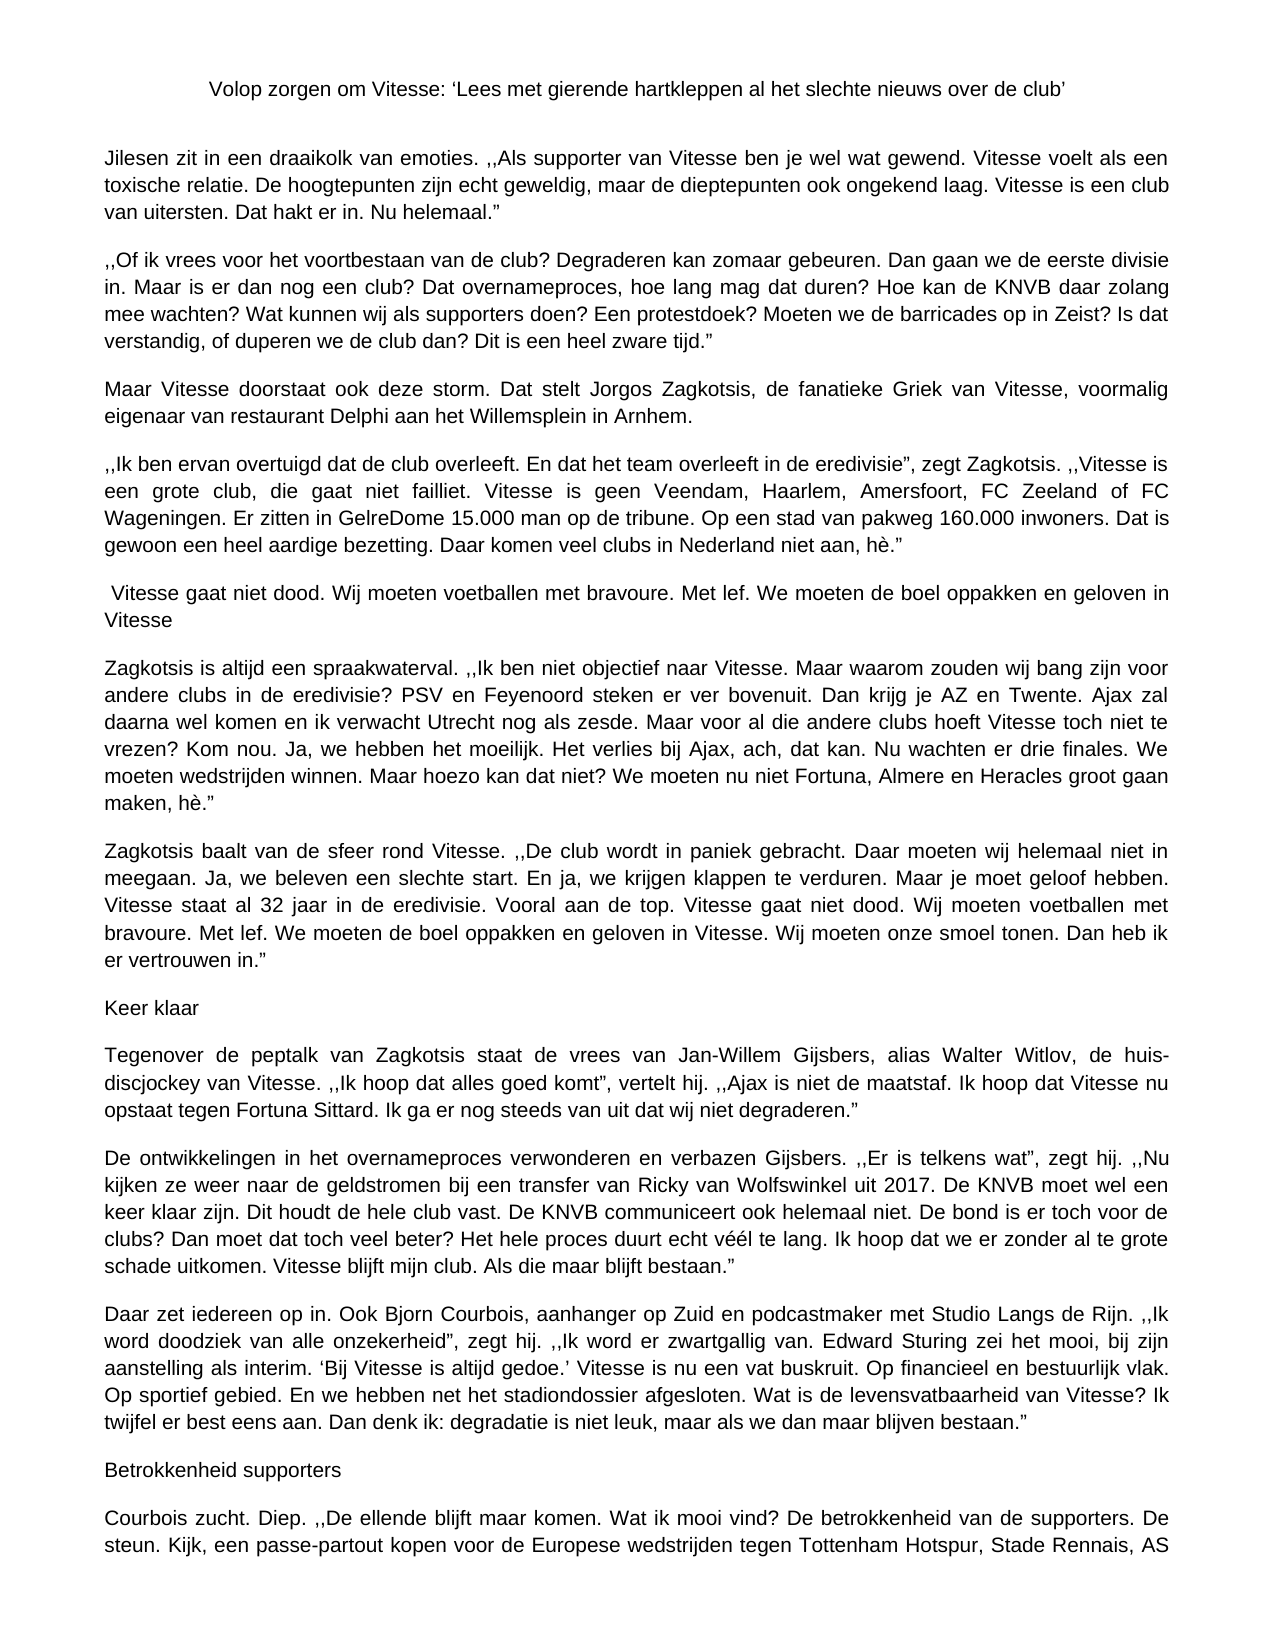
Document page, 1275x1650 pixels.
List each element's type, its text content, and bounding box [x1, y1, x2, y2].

text Jilesen zit in een draaikolk van emoties. ,,Als supporter van Vitesse ben je wel wat gewend. Vitesse voelt als een toxische relatie. De hoogtepunten zijn echt geweldig, maar de dieptepunten ook ongekend laag. Vitesse is een club van uitersten. Dat hakt er in. Nu helemaal.” [104, 142, 1171, 223]
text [104, 1503, 1171, 1557]
text De ontwikkelingen in het overnameproces verwonderen en verbazen Gijsbers. ,,Er is telkens wat”, zegt hij. ,,Nu kijken ze weer naar de geldstromen bij een transfer van Ricky van Wolfswinkel uit 2017. De KNVB moet wel een keer klaar zijn. Dit houdt de hele club vast. De KNVB communiceert ook helemaal niet. De bond is er toch voor de clubs? Dan moet dat toch veel beter? Het hele proces duurt echt véél te lang. Ik hoop dat we er zonder al te grote schade uitkomen. Vitesse blijft mijn club. Als die maar blijft bestaan.” [104, 1142, 1171, 1278]
text Zagkotsis baalt van de sfeer rond Vitesse. ,,De club wordt in paniek gebracht. Daar moeten wij helemaal niet in meegaan. Ja, we beleven een slechte start. En ja, we krijgen klappen te verduren. Maar je moet geloof hebben. Vitesse staat al 32 jaar in de eredivisie. Vooral aan de top. Vitesse gaat niet dood. Wij moeten voetballen met bravoure. Met lef. We moeten de boel oppakken en geloven in Vitesse. Wij moeten onze smoel tonen. Dan heb ik er vertrouwen in.” [104, 836, 1171, 971]
text Zagkotsis is altijd een spraakwaterval. ,,Ik ben niet objectief naar Vitesse. Maar waarom zouden wij bang zijn voor andere clubs in de eredivisie? PSV en Feyenoord steken er ver bovenuit. Dan krijg je AZ en Twente. Ajax zal daarna wel komen en ik verwacht Utrecht nog als zesde. Maar voor al die andere clubs hoeft Vitesse toch niet te vrezen? Kom nou. Ja, we hebben het moeilijk. Het verlies bij Ajax, ach, dat kan. Nu wachten er drie finales. We moeten wedstrijden winnen. Maar hoezo kan dat niet? We moeten nu niet Fortuna, Almere en Heracles groot gaan maken, hè.” [104, 653, 1171, 815]
text Betrokkenheid supporters [104, 1455, 1171, 1482]
text Tegenover de peptalk van Zagkotsis staat de vrees van Jan-Willem Gijsbers, alias Walter Witlov, de huis-discjockey van Vitesse. ,,Ik hoop dat alles goed komt”, vertelt hij. ,,Ajax is niet de maatstaf. Ik hoop dat Vitesse nu opstaat tegen Fortuna Sittard. Ik ga er nog steeds van uit dat wij niet degraderen.” [104, 1040, 1171, 1121]
text ,,Ik ben ervan overtuigd dat de club overleeft. En dat het team overleeft in de eredivisie”, zegt Zagkotsis. ,,Vitesse is een grote club, die gaat niet failliet. Vitesse is geen Veendam, Haarlem, Amersfoort, FC Zeeland of FC Wageningen. Er zitten in GelreDome 15.000 man op de tribune. Op een stad van pakweg 160.000 inwoners. Dat is gewoon een heel aardige bezetting. Daar komen veel clubs in Nederland niet aan, hè.” [104, 448, 1171, 557]
text Keer klaar [104, 992, 1171, 1019]
text Daar zet iedereen op in. Ook Bjorn Courbois, aanhanger op Zuid en podcastmaker met Studio Langs de Rijn. ,,Ik word doodziek van alle onzekerheid”, zegt hij. ,,Ik word er zwartgallig van. Edward Sturing zei het mooi, bij zijn aanstelling als interim. ‘Bij Vitesse is altijd gedoe.’ Vitesse is nu een vat buskruit. Op financieel en bestuurlijk vlak. Op sportief gebied. En we hebben net het stadiondossier afgesloten. Wat is de levensvatbaarheid van Vitesse? Ik twijfel er best eens aan. Dan denk ik: degradatie is niet leuk, maar als we dan maar blijven bestaan.” [104, 1298, 1171, 1434]
text Maar Vitesse doorstaat ook deze storm. Dat stelt Jorgos Zagkotsis, de fanatieke Griek van Vitesse, voormalig eigenaar van restaurant Delphi aan het Willemsplein in Arnhem. [104, 373, 1171, 428]
text Vitesse gaat niet dood. Wij moeten voetballen met bravoure. Met lef. We moeten de boel oppakken en geloven in Vitesse [104, 578, 1171, 632]
text ,,Of ik vrees voor het voortbestaan van de club? Degraderen kan zomaar gebeuren. Dan gaan we de eerste divisie in. Maar is er dan nog een club? Dat overnameproces, hoe lang mag dat duren? Hoe kan de KNVB daar zolang mee wachten? Wat kunnen wij als supporters doen? Een protestdoek? Moeten we de barricades op in Zeist? Is dat verstandig, of duperen we de club dan? Dit is een heel zware tijd.” [104, 244, 1171, 353]
